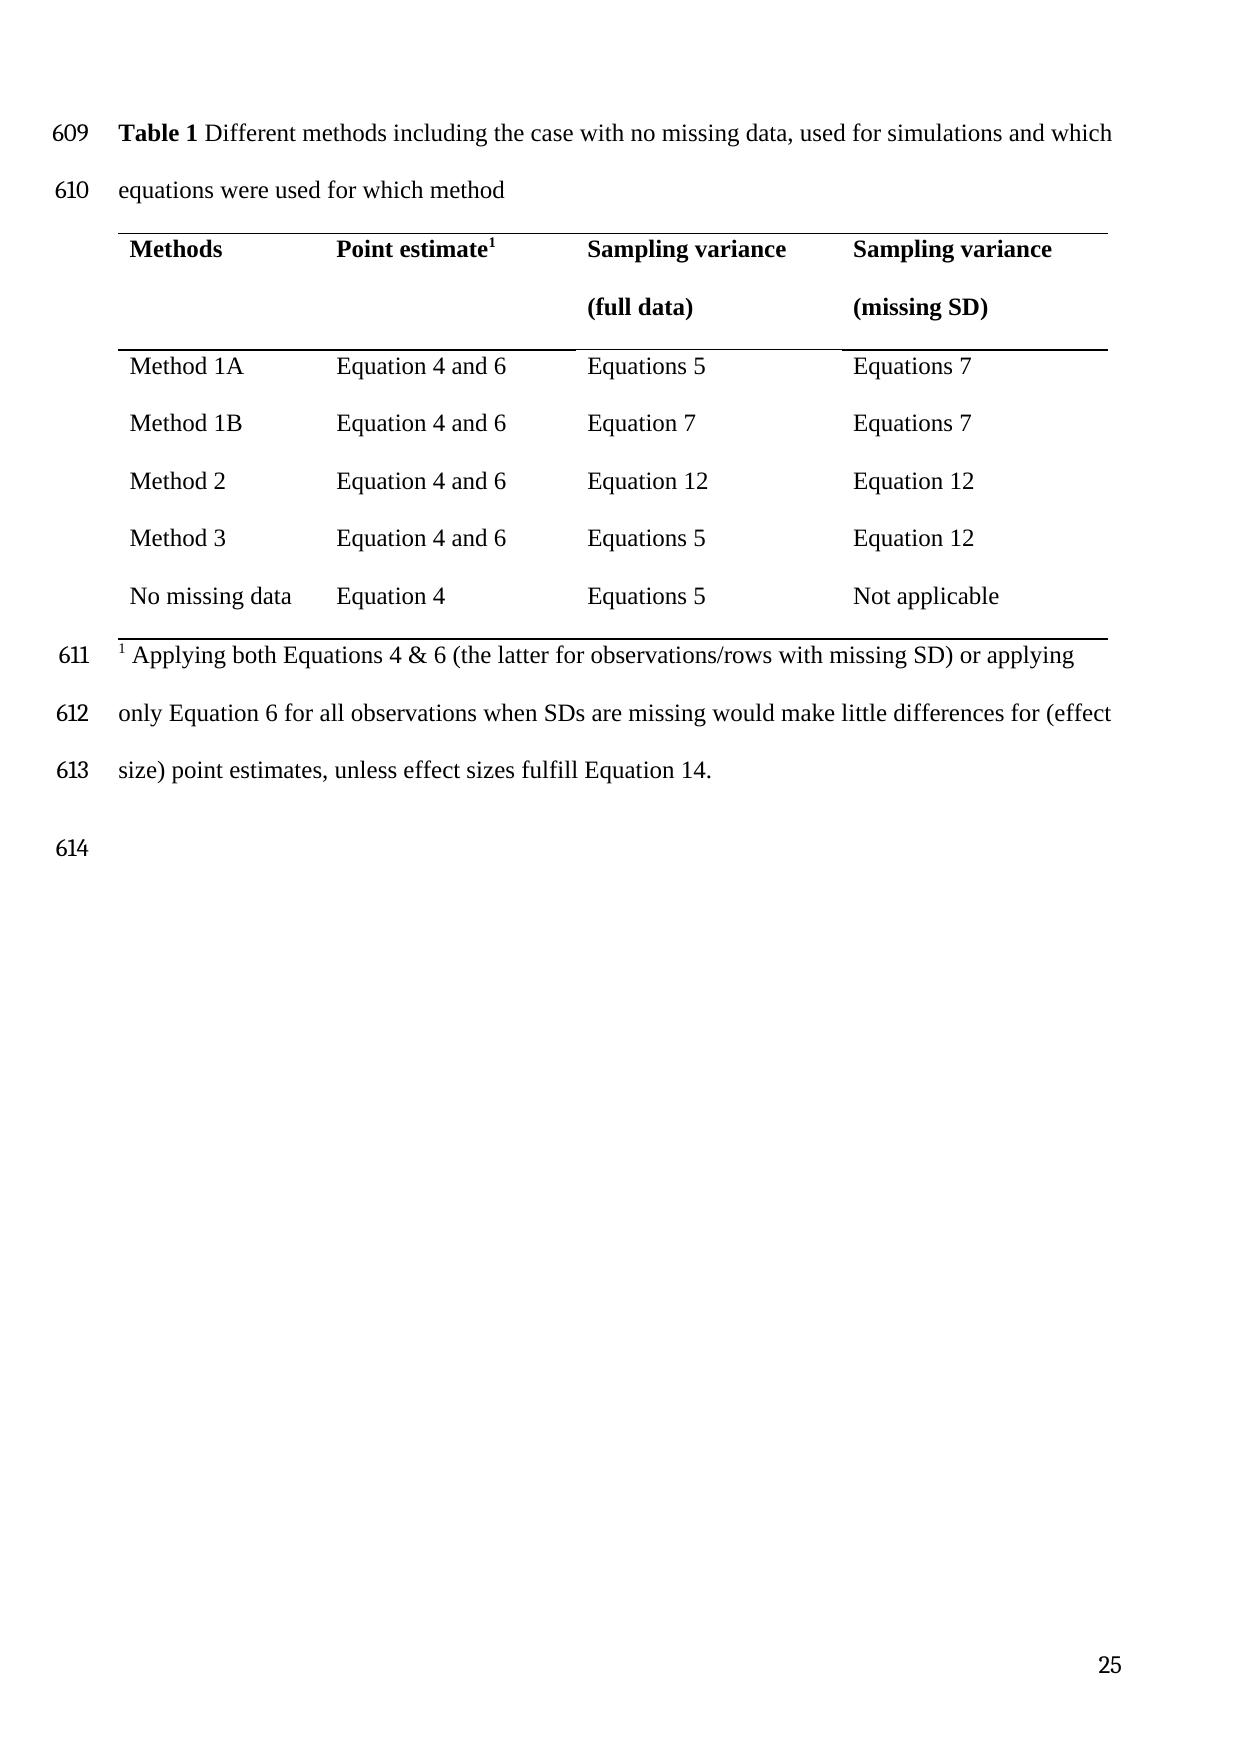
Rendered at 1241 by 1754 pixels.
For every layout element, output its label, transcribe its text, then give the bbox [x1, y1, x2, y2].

text Table 1 Different methods including the case with no missing data, used for simulations and which equations were used for which method [118, 118, 1122, 204]
table_cell Equations 5 [576, 350, 842, 408]
table_cell No missing data [118, 581, 325, 638]
table_cell Equation 4 and 6 [325, 523, 576, 581]
table_cell Equations 5 [576, 581, 842, 638]
table_cell Equation 4 and 6 [325, 409, 576, 466]
table_cell Method 2 [118, 466, 325, 523]
table_cell Equation 4 and 6 [325, 466, 576, 523]
table_cell Equations 5 [576, 523, 842, 581]
table_header Methods [118, 234, 325, 349]
table_cell Method 3 [118, 523, 325, 581]
table_cell Method 1B [118, 409, 325, 466]
table_cell Equations 7 [842, 409, 1107, 466]
table_header Sampling variance (full data) [576, 234, 842, 349]
table_cell Equation 12 [842, 523, 1107, 581]
table_cell Equation 12 [842, 466, 1107, 523]
table_cell Equation 4 [325, 581, 576, 638]
table_cell Not applicable [842, 581, 1107, 638]
table_header Sampling variance (missing SD) [842, 234, 1107, 349]
table_cell Equation 12 [576, 466, 842, 523]
table_cell Equations 7 [842, 351, 1107, 408]
table_cell Equation 4 and 6 [325, 351, 576, 408]
table_cell Method 1A [118, 351, 325, 408]
table_cell Equation 7 [576, 409, 842, 466]
table_header Point estimate1 [325, 234, 576, 349]
text 1 Applying both Equations 4 & 6 (the latter for observations/rows with missing SD) or applying only Equation 6 for all observations when SDs are missing would make little differences for (effect size) point estimates, unless effect sizes fulfill Equation 14. [118, 640, 1122, 784]
